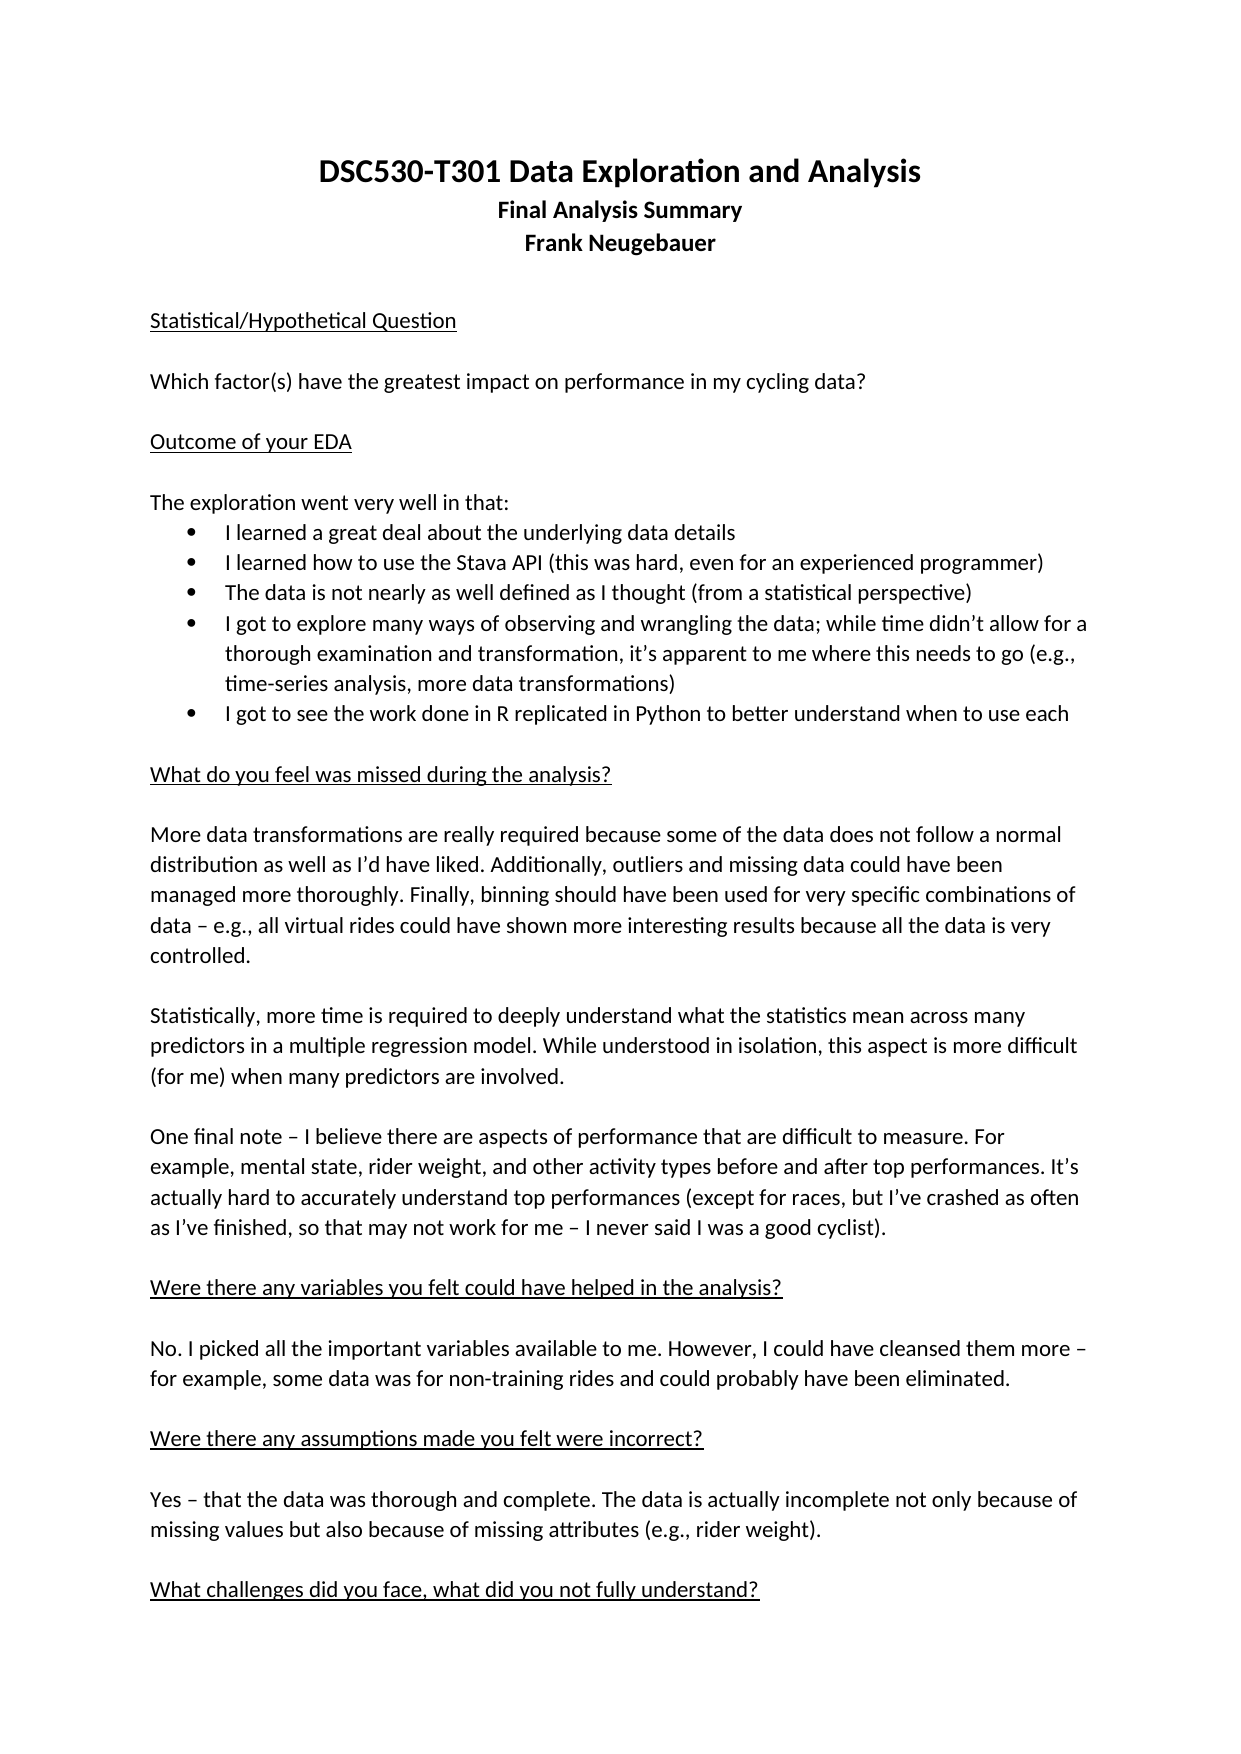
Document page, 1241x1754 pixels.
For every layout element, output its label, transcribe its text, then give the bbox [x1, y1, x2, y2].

list I learned a great deal about the underlying data details [187, 518, 1090, 546]
text What do you feel was missed during the analysis? [150, 760, 1090, 788]
text Were there any assumptions made you felt were incorrect? [150, 1424, 1090, 1452]
text Final Analysis Summary [150, 194, 1090, 224]
list I learned how to use the Stava API (this was hard, even for an experienced programmer) [187, 548, 1090, 576]
text Outcome of your EDA [150, 427, 1090, 456]
text More data transformations are really required because some of the data does not follow a normal distribution as well as I’d have liked. Additionally, outliers and missing data could have been managed more thoroughly. Finally, binning should have been used for very specific combinations of data – e.g., all virtual rides could have shown more interesting results because all the data is very controlled. [150, 820, 1090, 969]
text What challenges did you face, what did you not fully understand? [150, 1575, 1090, 1603]
text Statistical/Hypothetical Question [150, 307, 1090, 335]
text The exploration went very well in that: [150, 488, 1090, 516]
list The data is not nearly as well defined as I thought (from a statistical perspective) [187, 578, 1090, 607]
text Frank Neugebauer [150, 227, 1090, 257]
list I got to explore many ways of observing and wrangling the data; while time didn’t allow for a thorough examination and transformation, it’s apparent to me where this needs to go (e.g., time-series analysis, more data transformations) [187, 609, 1090, 697]
text DSC530-T301 Data Exploration and Analysis [150, 150, 1090, 191]
text No. I picked all the important variables available to me. However, I could have cleansed them more – for example, some data was for non-training rides and could probably have been eliminated. [150, 1334, 1090, 1392]
text Statistically, more time is required to deeply understand what the statistics mean across many predictors in a multiple regression model. While understood in isolation, this aspect is more difficult (for me) when many predictors are involved. [150, 1001, 1090, 1090]
text Were there any variables you felt could have helped in the analysis? [150, 1273, 1090, 1301]
text Which factor(s) have the greatest impact on performance in my cycling data? [150, 367, 1090, 395]
text One final note – I believe there are aspects of performance that are difficult to measure. For example, mental state, rider weight, and other activity types before and after top performances. It’s actually hard to accurately understand top performances (except for races, but I’ve crashed as often as I’ve finished, so that may not work for me – I never said I was a good cyclist). [150, 1122, 1090, 1241]
list I got to see the work done in R replicated in Python to better understand when to use each [187, 699, 1090, 727]
text Yes – that the data was thorough and complete. The data is actually incomplete not only because of missing values but also because of missing attributes (e.g., rider weight). [150, 1485, 1090, 1543]
